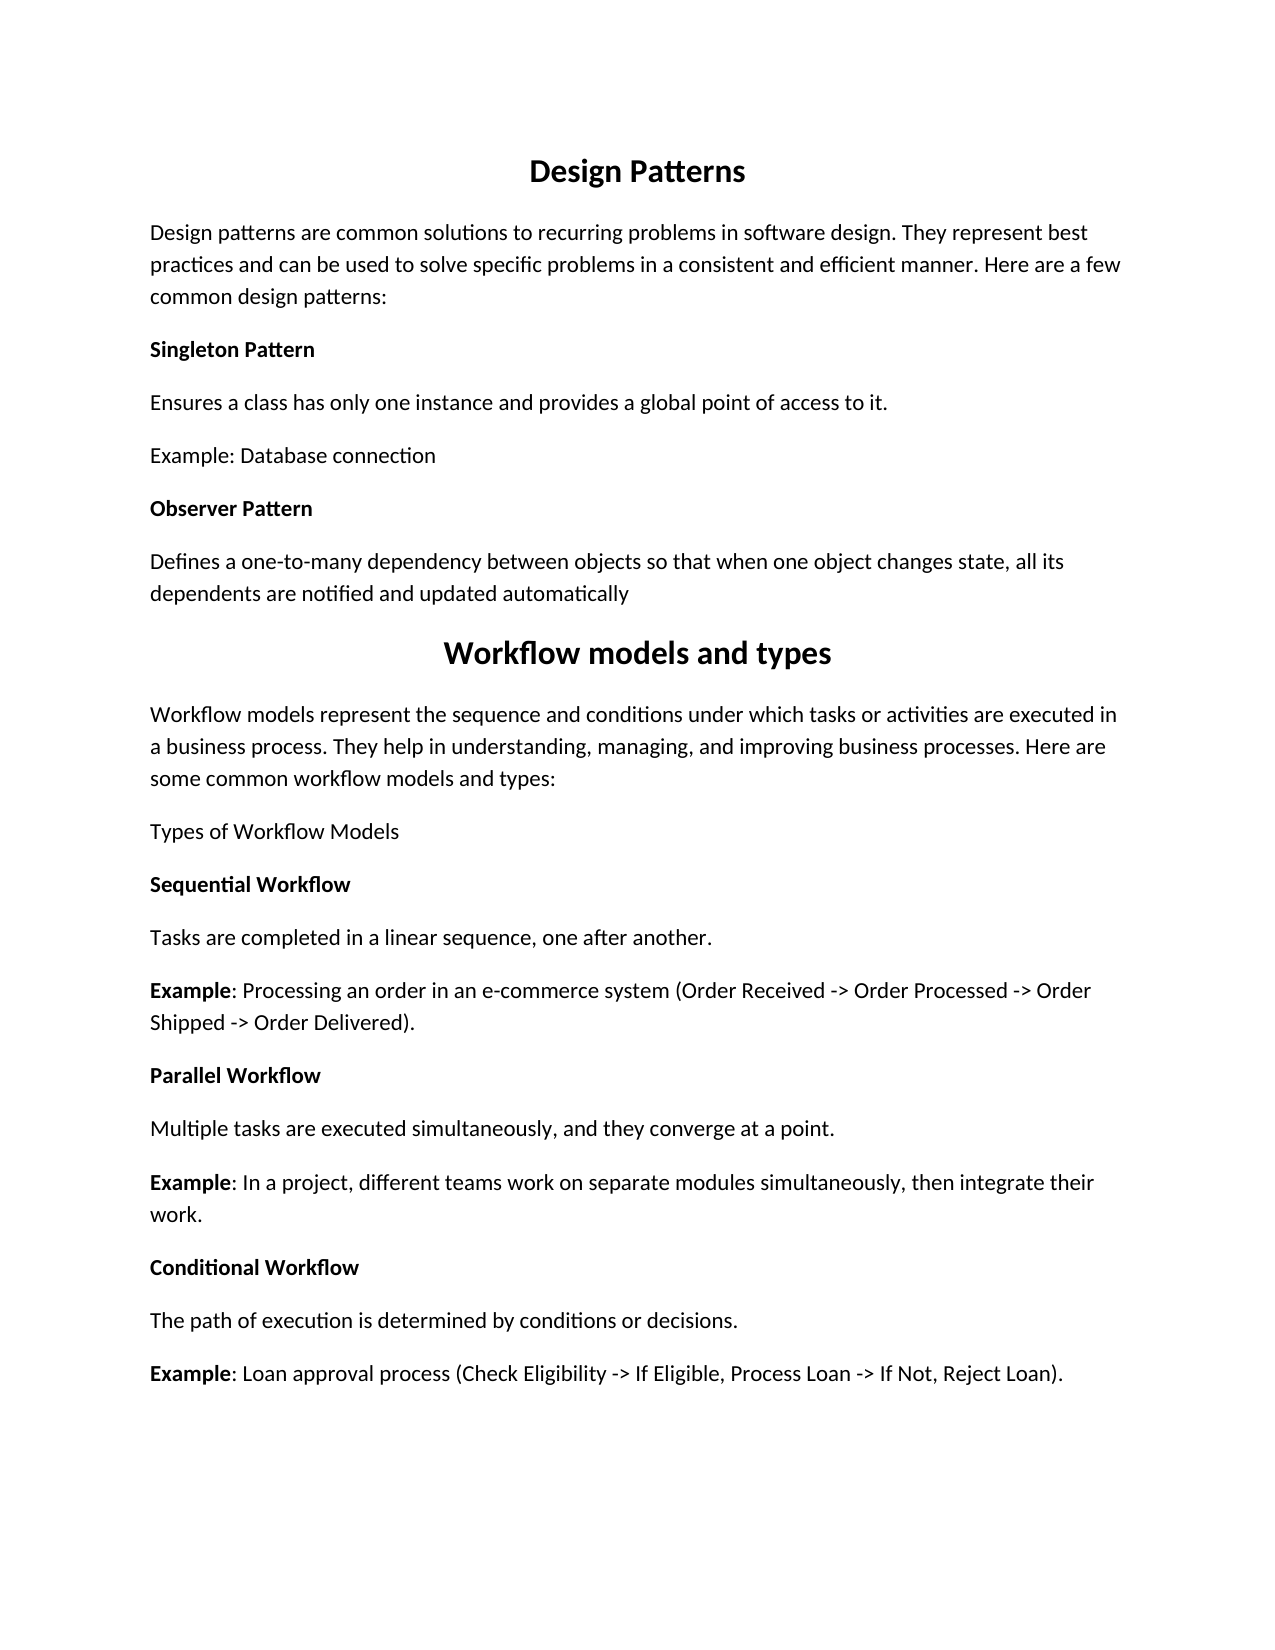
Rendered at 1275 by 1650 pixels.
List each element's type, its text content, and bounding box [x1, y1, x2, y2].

text Example: Database connection [150, 441, 1125, 469]
text Conditional Workflow [150, 1253, 1125, 1281]
text Example: Processing an order in an e-commerce system (Order Received -> Order Processed -> Order Shipped -> Order Delivered). [150, 976, 1125, 1037]
text Example: Loan approval process (Check Eligibility -> If Eligible, Process Loan -> If Not, Reject Loan). [150, 1359, 1125, 1387]
text Types of Workflow Models [150, 817, 1125, 845]
text Observer Pattern [150, 494, 1125, 522]
text Ensures a class has only one instance and provides a global point of access to it. [150, 388, 1125, 416]
text Sequential Workflow [150, 870, 1125, 898]
text Design Patterns [150, 150, 1125, 191]
text Defines a one-to-many dependency between objects so that when one object changes state, all its dependents are notified and updated automatically [150, 547, 1125, 607]
text Workflow models and types [150, 632, 1125, 673]
text Design patterns are common solutions to recurring problems in software design. They represent best practices and can be used to solve specific problems in a consistent and efficient manner. Here are a few common design patterns: [150, 218, 1125, 310]
text The path of execution is determined by conditions or decisions. [150, 1306, 1125, 1334]
text Tasks are completed in a linear sequence, one after another. [150, 923, 1125, 951]
text Singleton Pattern [150, 335, 1125, 363]
text Workflow models represent the sequence and conditions under which tasks or activities are executed in a business process. They help in understanding, managing, and improving business processes. Here are some common workflow models and types: [150, 700, 1125, 792]
text Example: In a project, different teams work on separate modules simultaneously, then integrate their work. [150, 1168, 1125, 1228]
text Multiple tasks are executed simultaneously, and they converge at a point. [150, 1114, 1125, 1143]
text Parallel Workflow [150, 1062, 1125, 1089]
